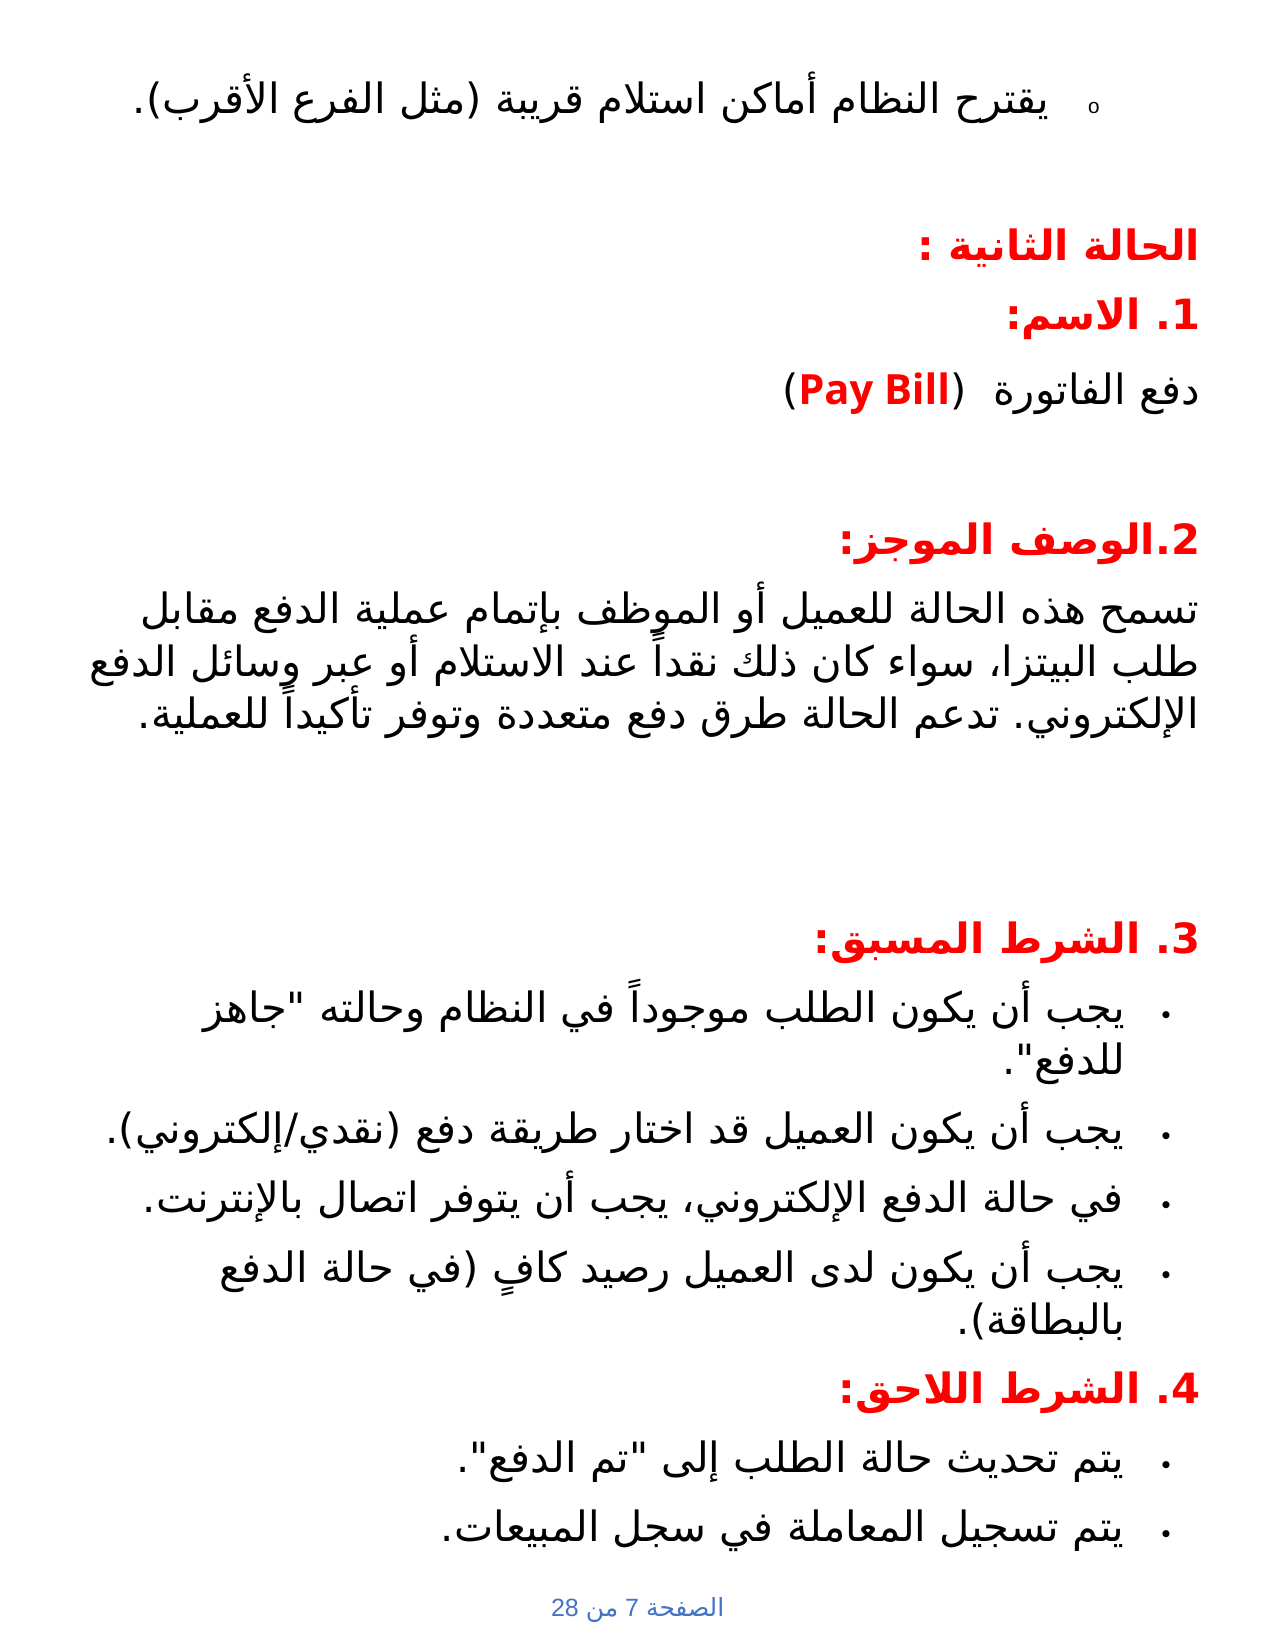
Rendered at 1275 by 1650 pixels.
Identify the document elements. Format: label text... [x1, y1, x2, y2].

list يتم تسجيل المعاملة في سجل المبيعات. [75, 1503, 1162, 1551]
text الحالة الثانية : [75, 222, 1200, 271]
text 2.الوصف الموجز: [75, 516, 1200, 564]
text تسمح هذه الحالة للعميل أو الموظف بإتمام عملية الدفع مقابل طلب البيتزا، سواء كان ذلك نقداً عند الاستلام أو عبر وسائل الدفع الإلكتروني. تدعم الحالة طرق دفع متعددة وتوفر تأكيداً للعملية. [75, 585, 1200, 738]
list يجب أن يكون العميل قد اختار طريقة دفع (نقدي/إلكتروني). [75, 1105, 1162, 1154]
text 4. الشرط اللاحق: [75, 1365, 1200, 1413]
text 3. الشرط المسبق: [75, 915, 1200, 963]
list يتم تحديث حالة الطلب إلى "تم الدفع". [75, 1434, 1162, 1482]
text 1. الاسم: [75, 291, 1200, 339]
text دفع الفاتورة (Pay Bill) [75, 360, 1200, 417]
list يجب أن يكون لدى العميل رصيد كافٍ (في حالة الدفع بالبطاقة). [75, 1243, 1162, 1344]
list يجب أن يكون الطلب موجوداً في النظام وحالته "جاهز للدفع". [75, 984, 1162, 1085]
list يقترح النظام أماكن استلام قريبة (مثل الفرع الأقرب). [75, 75, 1087, 123]
list في حالة الدفع الإلكتروني، يجب أن يتوفر اتصال بالإنترنت. [75, 1174, 1162, 1223]
